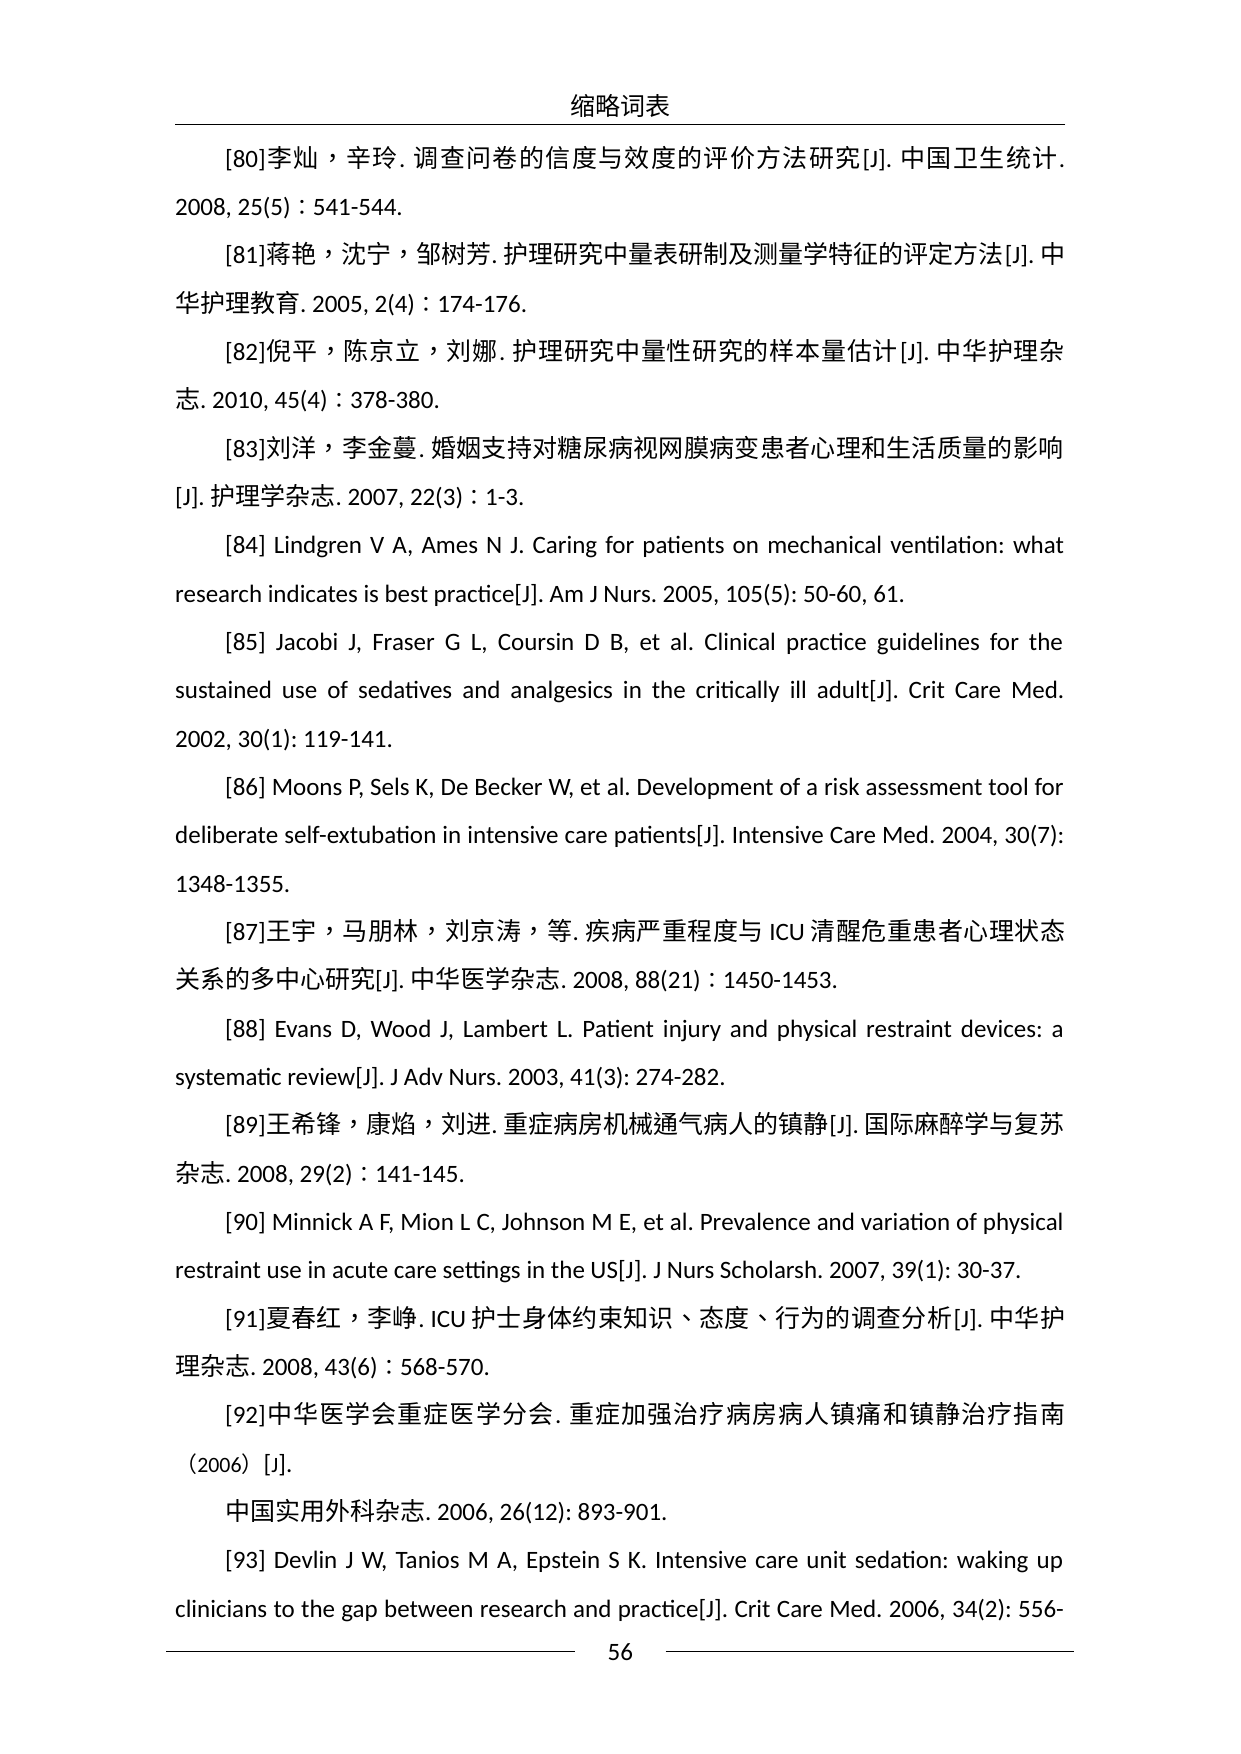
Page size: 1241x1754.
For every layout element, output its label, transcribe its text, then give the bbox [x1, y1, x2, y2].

text [92]中华医学会重症医学分会. 重症加强治疗病房病人镇痛和镇静治疗指南（2006）[J]. [175, 1382, 1065, 1478]
text [89]王希锋，康焰，刘进. 重症病房机械通气病人的镇静[J]. 国际麻醉学与复苏杂志. 2008, 29(2)：141-145. [175, 1092, 1065, 1188]
text 中国实用外科杂志. 2006, 26(12): 893-901. [175, 1478, 1065, 1527]
text [88] Evans D, Wood J, Lambert L. Patient injury and physical restraint devices: a systematic review[J]. J Adv Nurs. 2003, 41(3): 274-282. [175, 995, 1065, 1092]
text [90] Minnick A F, Mion L C, Johnson M E, et al. Prevalence and variation of physical restraint use in acute care settings in the US[J]. J Nurs Scholarsh. 2007, 39(1): 30-37. [175, 1188, 1065, 1285]
text [91]夏春红，李峥. ICU护士身体约束知识、态度、行为的调查分析[J]. 中华护理杂志. 2008, 43(6)：568-570. [175, 1285, 1065, 1382]
text [81]蒋艳，沈宁，邹树芳. 护理研究中量表研制及测量学特征的评定方法[J]. 中华护理教育. 2005, 2(4)：174-176. [175, 222, 1065, 318]
text [85] Jacobi J, Fraser G L, Coursin D B, et al. Clinical practice guidelines for the sustained use of sedatives and analgesics in the critically ill adult[J]. Crit Care Med. 2002, 30(1): 119-141. [175, 608, 1065, 753]
text [86] Moons P, Sels K, De Becker W, et al. Development of a risk assessment tool for deliberate self-extubation in intensive care patients[J]. Intensive Care Med. 2004, 30(7): 1348-1355. [175, 753, 1065, 898]
text [87]王宇，马朋林，刘京涛，等. 疾病严重程度与ICU清醒危重患者心理状态关系的多中心研究[J]. 中华医学杂志. 2008, 88(21)：1450-1453. [175, 898, 1065, 995]
text [84] Lindgren V A, Ames N J. Caring for patients on mechanical ventilation: what research indicates is best practice[J]. Am J Nurs. 2005, 105(5): 50-60, 61. [175, 512, 1065, 608]
text [80]李灿，辛玲. 调查问卷的信度与效度的评价方法研究[J]. 中国卫生统计. 2008, 25(5)：541-544. [175, 125, 1065, 222]
text [83]刘洋，李金蔓. 婚姻支持对糖尿病视网膜病变患者心理和生活质量的影响[J]. 护理学杂志. 2007, 22(3)：1-3. [175, 415, 1065, 512]
text [82]倪平，陈京立，刘娜. 护理研究中量性研究的样本量估计[J]. 中华护理杂志. 2010, 45(4)：378-380. [175, 318, 1065, 415]
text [175, 1527, 1065, 1623]
